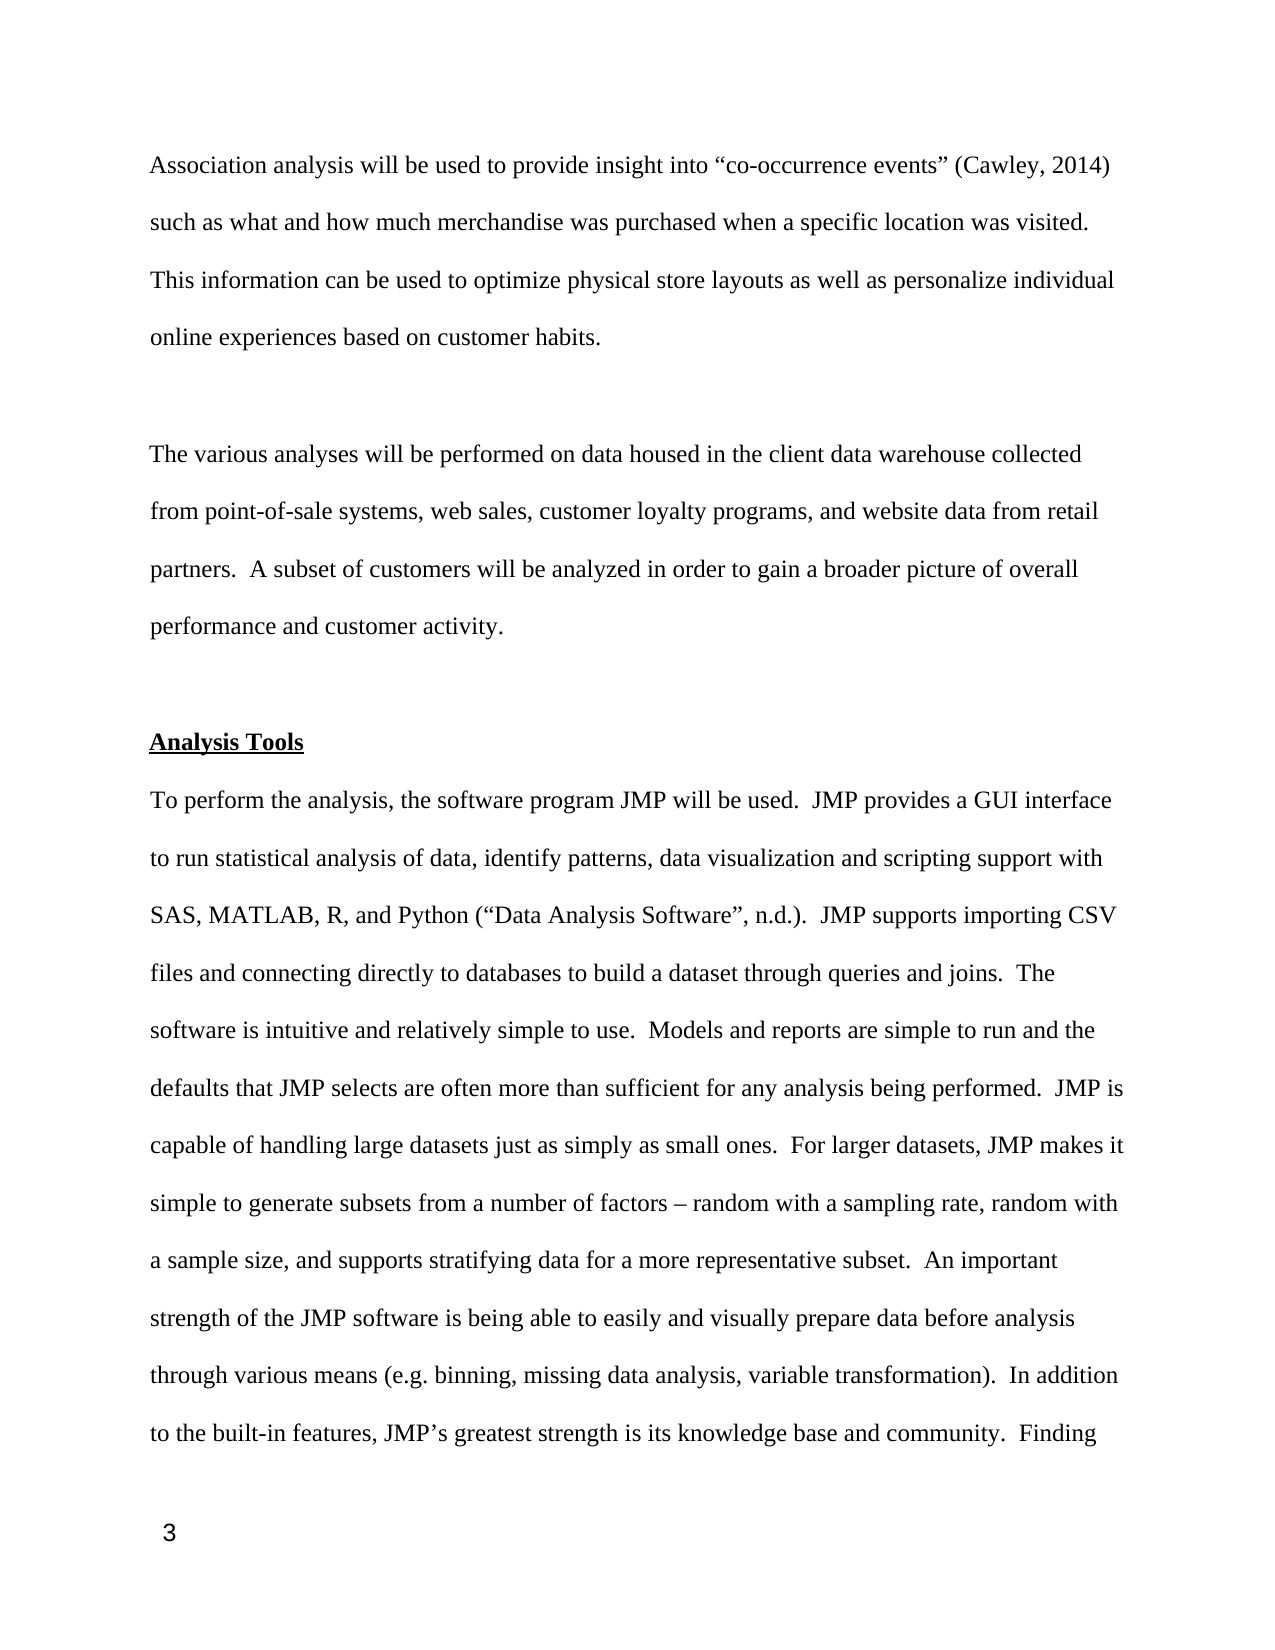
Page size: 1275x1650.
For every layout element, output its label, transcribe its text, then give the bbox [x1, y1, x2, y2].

text Association analysis will be used to provide insight into “co-occurrence events” (Cawley, 2014) such as what and how much merchandise was purchased when a specific location was visited. This information can be used to optimize physical store layouts as well as personalize individual online experiences based on customer habits. [149, 150, 1125, 351]
text Analysis Tools [149, 727, 1125, 756]
text The various analyses will be performed on data housed in the client data warehouse collected from point-of-sale systems, web sales, customer loyalty programs, and website data from retail partners. A subset of customers will be analyzed in order to gain a broader picture of overall performance and customer activity. [149, 439, 1125, 640]
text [150, 786, 1125, 1447]
